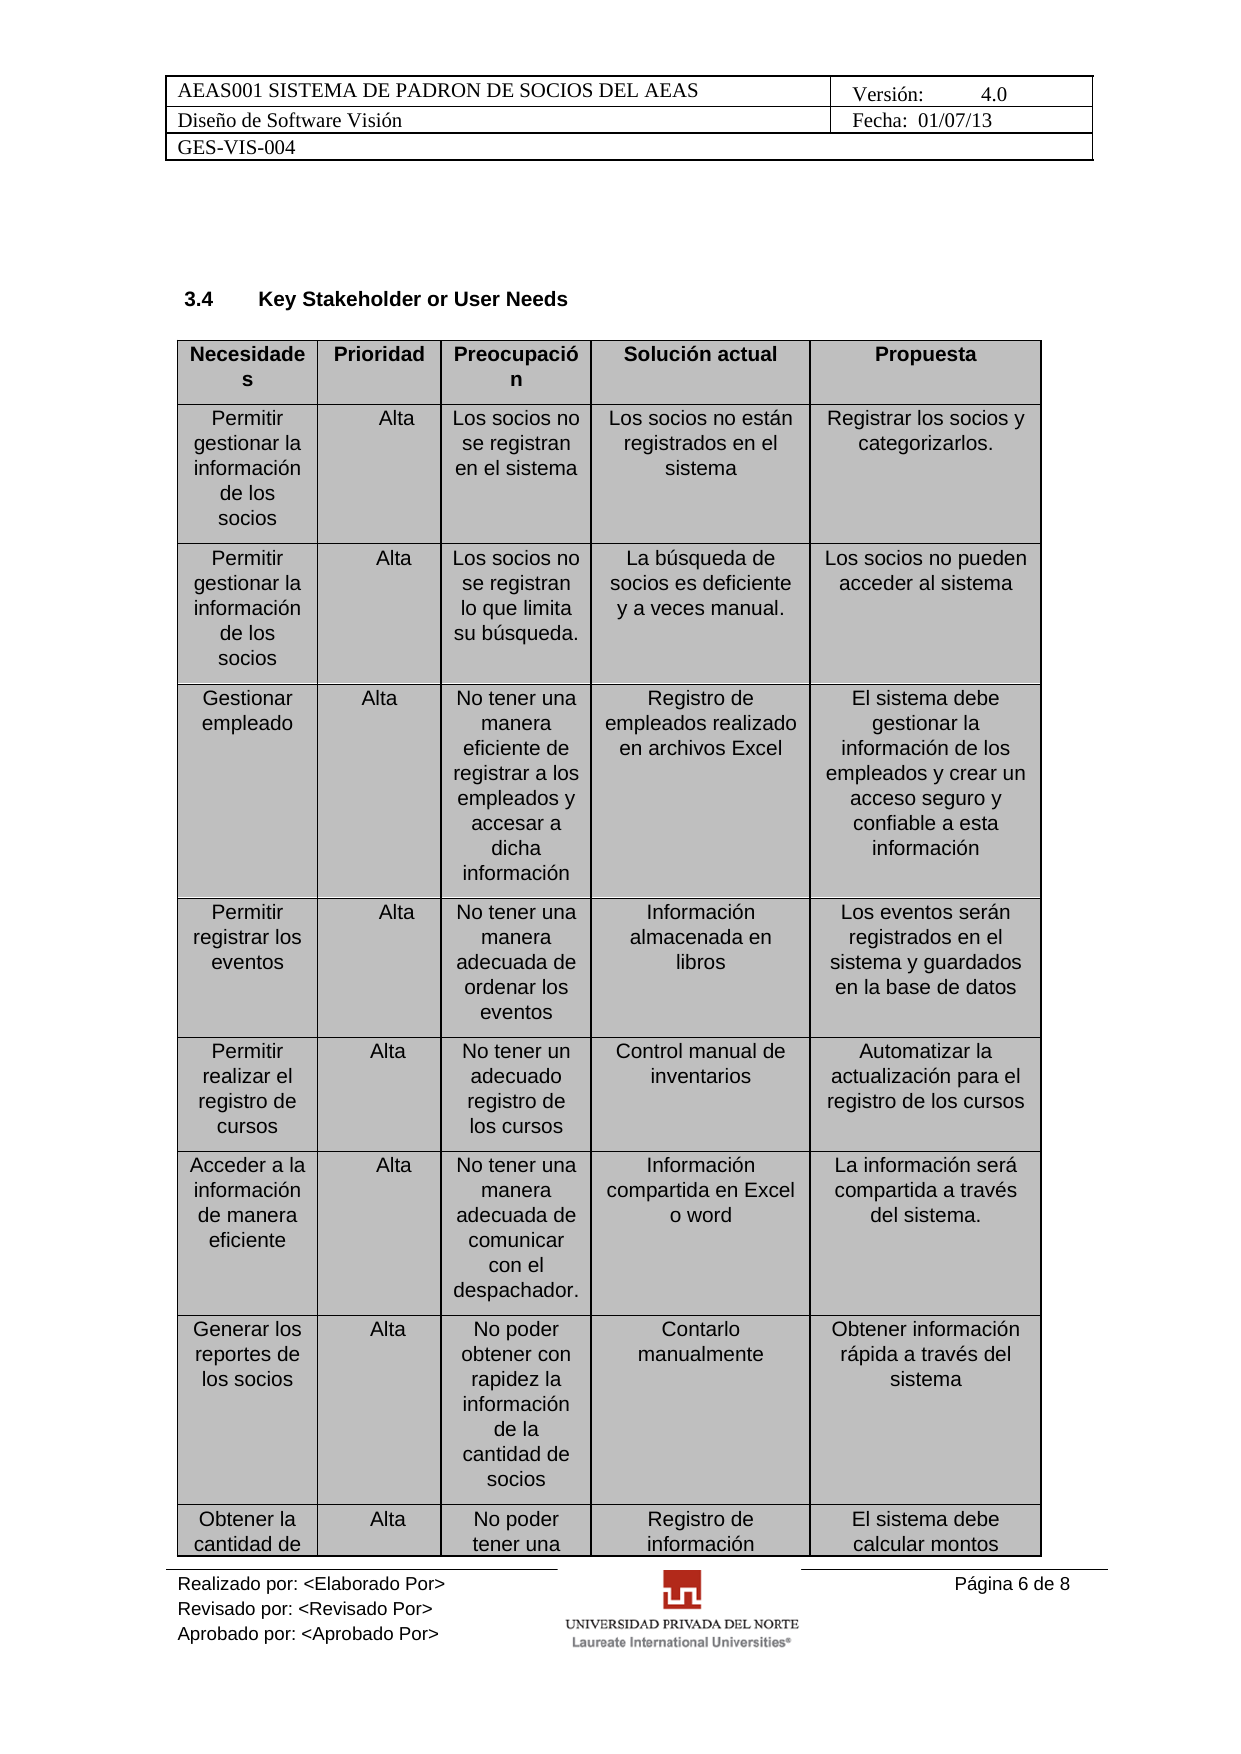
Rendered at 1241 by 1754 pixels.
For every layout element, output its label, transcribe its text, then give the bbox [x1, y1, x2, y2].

table_cell No poder obtener con rapidez la información de la cantidad de socios [442, 1316, 590, 1504]
table_cell Obtener información rápida a través del sistema [811, 1316, 1040, 1504]
table_cell Los socios no se registran lo que limita su búsqueda. [442, 544, 590, 683]
table_cell La información será compartida a través del sistema. [811, 1152, 1040, 1315]
table_cell Alta [318, 1505, 440, 1555]
table_cell Acceder a la información de manera eficiente [178, 1152, 317, 1315]
table_cell Alta [318, 1038, 440, 1151]
table_cell Registro de empleados realizado en archivos Excel [592, 685, 809, 897]
table_cell No poder tener una manera adecuada de calcular las deudas de los socios [442, 1505, 590, 1555]
subtitle Key Stakeholder or User Needs [177, 286, 1092, 310]
table_cell Permitir registrar los eventos [178, 899, 317, 1037]
table_cell Contarlo manualmente [592, 1316, 809, 1504]
table_header Solución actual [592, 341, 809, 404]
table_cell Los eventos serán registrados en el sistema y guardados en la base de datos [811, 899, 1040, 1037]
table_cell La búsqueda de socios es deficiente y a veces manual. [592, 544, 809, 683]
table_header Preocupación [442, 341, 590, 404]
table_cell Obtener la cantidad de deuda por socio [178, 1505, 317, 1555]
table_cell Alta [318, 1152, 440, 1315]
table_cell Los socios no están registrados en el sistema [592, 405, 809, 543]
table_cell Permitir gestionar la información de los socios [178, 544, 317, 683]
picture [557, 1569, 802, 1654]
table_cell Alta [318, 544, 440, 683]
table_cell Alta [318, 899, 440, 1037]
table_cell Permitir realizar el registro de cursos [178, 1038, 317, 1151]
table_cell No tener una manera adecuada de ordenar los eventos [442, 899, 590, 1037]
table_cell Los socios no pueden acceder al sistema [811, 544, 1040, 683]
table_cell Registrar los socios y categorizarlos. [811, 405, 1040, 543]
table_cell Los socios no se registran en el sistema [442, 405, 590, 543]
table_cell Gestionar empleado [178, 685, 317, 897]
table_cell Permitir gestionar la información de los socios [178, 405, 317, 543]
table_cell No tener un adecuado registro de los cursos [442, 1038, 590, 1151]
table_cell Información almacenada en libros [592, 899, 809, 1037]
table_cell Automatizar la actualización para el registro de los cursos [811, 1038, 1040, 1151]
table_cell Alta [318, 405, 440, 543]
table_cell Generar los reportes de los socios [178, 1316, 317, 1504]
table_cell Registro de información realizada en Excel y puede ser manipulada [592, 1505, 809, 1555]
table_cell Alta [318, 685, 440, 897]
table_cell Información compartida en Excel o word [592, 1152, 809, 1315]
table_cell Control manual de inventarios [592, 1038, 809, 1151]
table_cell El sistema debe calcular montos automáticamente y los socios deben contar con un código para evitar que la información sea manipulada. [811, 1505, 1040, 1555]
table_header Necesidades [178, 341, 317, 404]
table_header Propuesta [811, 341, 1040, 404]
table_cell El sistema debe gestionar la información de los empleados y crear un acceso seguro y confiable a esta información [811, 685, 1040, 897]
table_header Prioridad [318, 341, 440, 404]
table_cell Alta [318, 1316, 440, 1504]
table_cell No tener una manera adecuada de comunicar con el despachador. [442, 1152, 590, 1315]
table_cell No tener una manera eficiente de registrar a los empleados y accesar a dicha información [442, 685, 590, 897]
